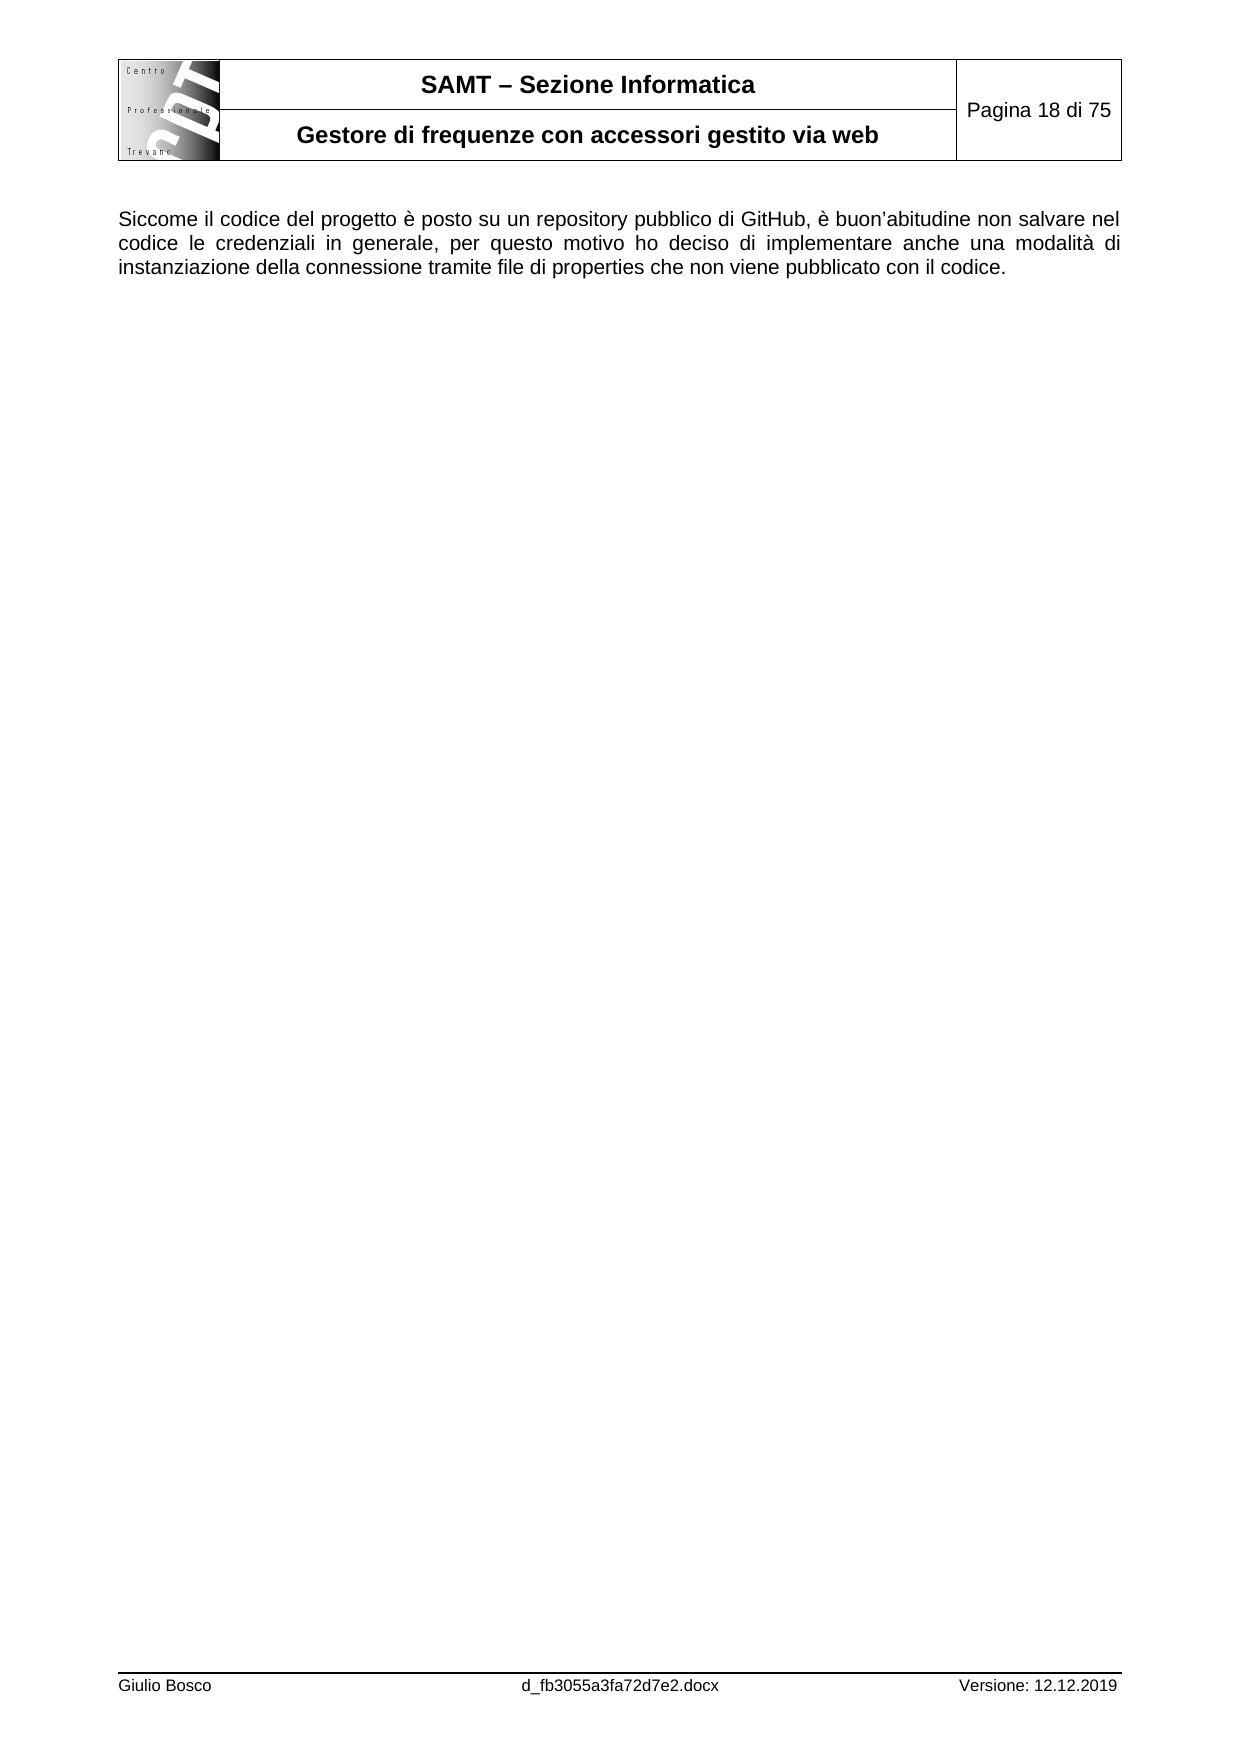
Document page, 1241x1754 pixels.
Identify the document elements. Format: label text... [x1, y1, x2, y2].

text Siccome il codice del progetto è posto su un repository pubblico di GitHub, è buon’abitudine non salvare nel codice le credenziali in generale, per questo motivo ho deciso di implementare anche una modalità di instanziazione della connessione tramite file di properties che non viene pubblicato con il codice. [118, 207, 1122, 279]
picture [119, 60, 220, 160]
